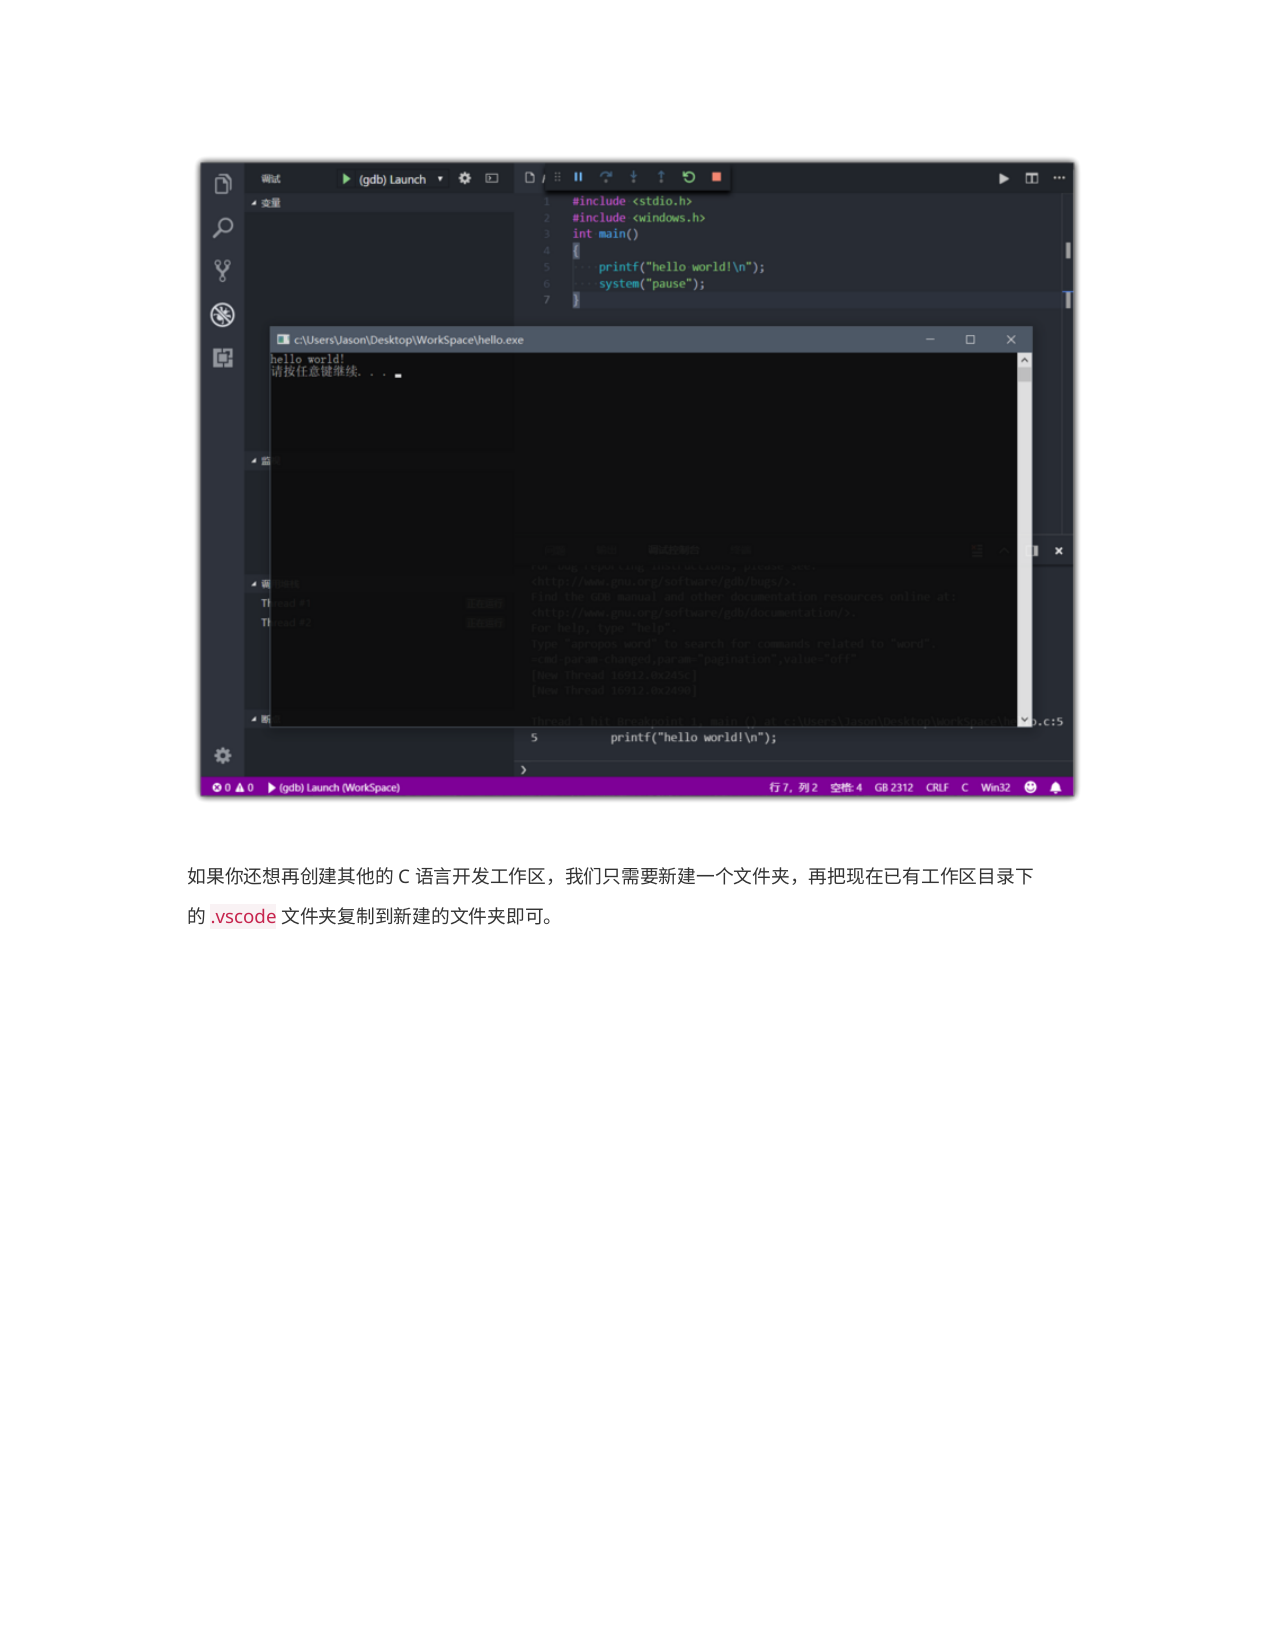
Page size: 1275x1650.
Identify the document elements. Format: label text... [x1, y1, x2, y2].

picture [187, 150, 1088, 810]
text 如果你还想再创建其他的 C 语言开发工作区，我们只需要新建一个文件夹，再把现在已有工作区目录下的 .vscode 文件夹复制到新建的文件夹即可。 [187, 861, 1087, 929]
